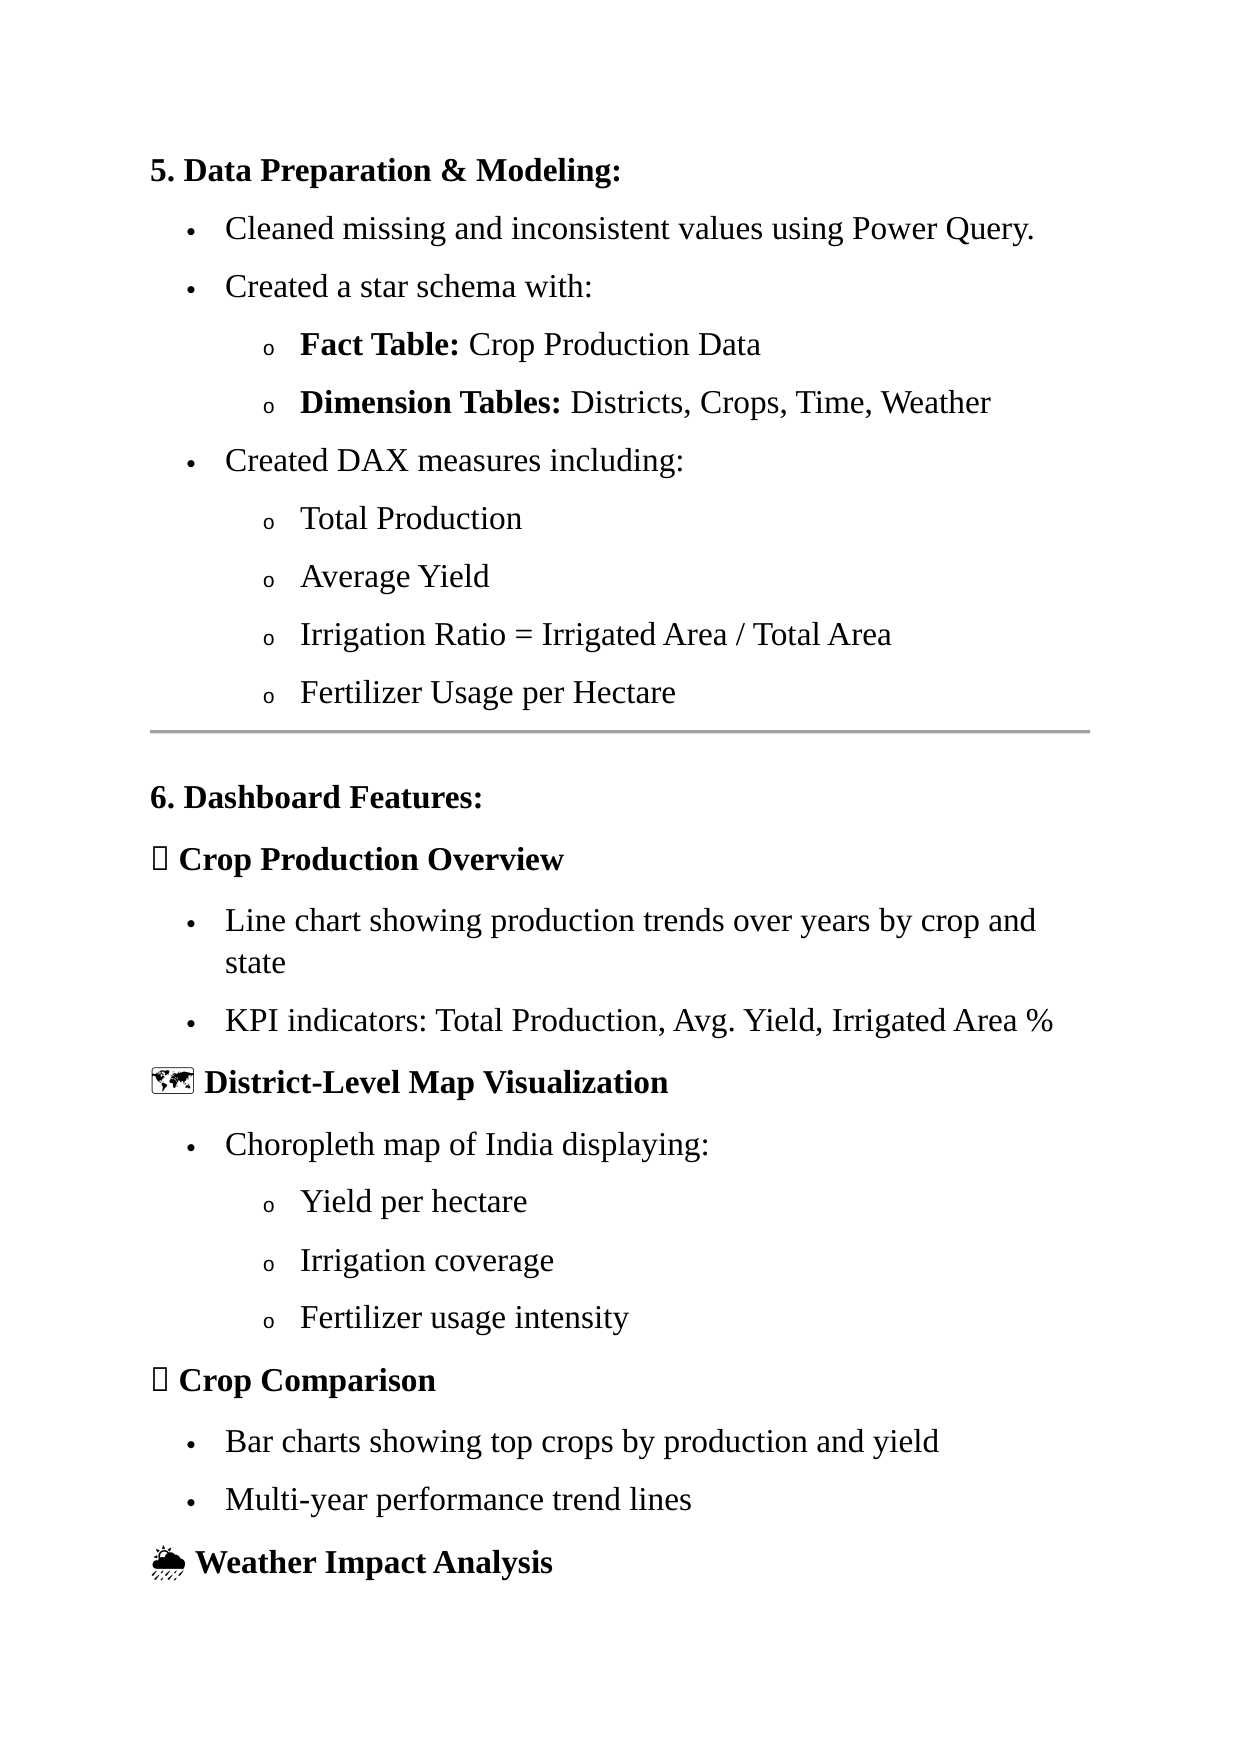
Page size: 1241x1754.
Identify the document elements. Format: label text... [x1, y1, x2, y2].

text 5. Data Preparation & Modeling: [150, 150, 1090, 188]
list Irrigation coverage [262, 1240, 1090, 1278]
list Cleaned missing and inconsistent values using Power Query. [187, 208, 1090, 246]
list Created DAX measures including: [187, 440, 1090, 478]
text 🥦 Crop Comparison [150, 1356, 1090, 1401]
text 6. Dashboard Features: [150, 777, 1090, 815]
list KPI indicators: Total Production, Avg. Yield, Irrigated Area % [187, 1000, 1090, 1038]
list Average Yield [262, 556, 1090, 594]
text 🗺️ District-Level Map Visualization [150, 1058, 1090, 1103]
list Line chart showing production trends over years by crop and state [187, 901, 1090, 980]
list Dimension Tables: Districts, Crops, Time, Weather [262, 382, 1090, 420]
list Created a star schema with: [187, 266, 1090, 304]
list Bar charts showing top crops by production and yield [187, 1421, 1090, 1460]
list Fertilizer usage intensity [262, 1298, 1090, 1336]
list Irrigation Ratio = Irrigated Area / Total Area [262, 614, 1090, 652]
list Yield per hectare [262, 1182, 1090, 1220]
list Fact Table: Crop Production Data [262, 324, 1090, 362]
list Multi-year performance trend lines [187, 1479, 1090, 1518]
list Total Production [262, 498, 1090, 536]
list Choropleth map of India displaying: [187, 1124, 1090, 1162]
text 🌱 Crop Production Overview [150, 835, 1090, 881]
list Fertilizer Usage per Hectare [262, 672, 1090, 711]
text 🌦️ Weather Impact Analysis [150, 1537, 1090, 1583]
